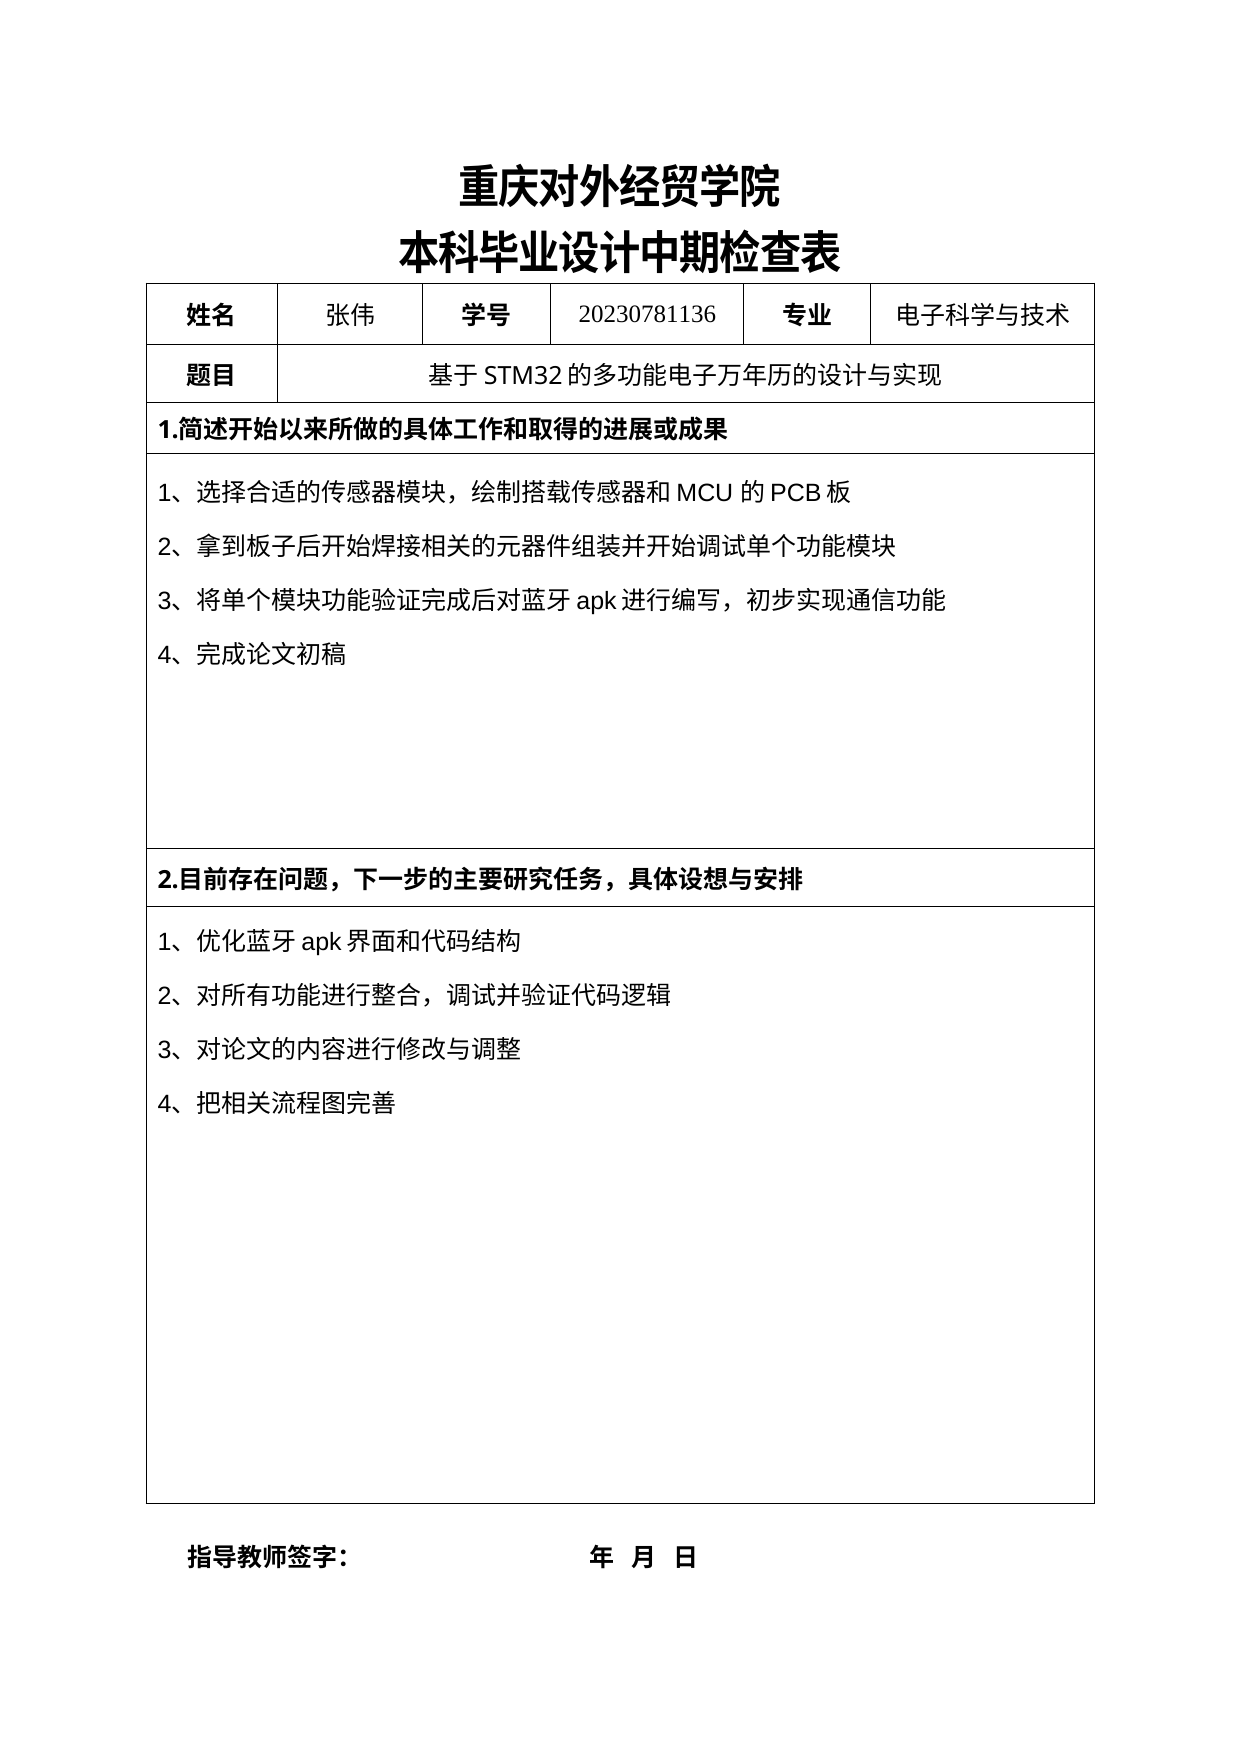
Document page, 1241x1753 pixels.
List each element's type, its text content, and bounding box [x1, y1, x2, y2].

table_header 张伟 [278, 284, 422, 344]
table_header 姓名 [147, 284, 277, 344]
text 本科毕业设计中期检查表 [187, 216, 1053, 283]
table_header 学号 [423, 284, 550, 344]
table_cell 1、优化蓝牙apk界面和代码结构 2、对所有功能进行整合，调试并验证代码逻辑 3、对论文的内容进行修改与调整 4、把相关流程图完善 [147, 907, 1094, 1503]
table_header 电子科学与技术 [871, 284, 1094, 344]
table_cell 2.目前存在问题，下一步的主要研究任务，具体设想与安排 [147, 849, 1094, 906]
table_header 专业 [744, 284, 870, 344]
table_cell 1.简述开始以来所做的具体工作和取得的进展或成果 [147, 403, 1094, 453]
table_header 20230781136 [551, 284, 743, 344]
text 指导教师签字： 年 月 日 [187, 1538, 1053, 1574]
table_cell 1、选择合适的传感器模块，绘制搭载传感器和MCU 的PCB板 2、拿到板子后开始焊接相关的元器件组装并开始调试单个功能模块 3、将单个模块功能验证完成后对蓝牙apk进行编写，初步实现通信功能 4、完成论文初稿 [147, 454, 1094, 848]
table_cell 基于STM32的多功能电子万年历的设计与实现 [278, 345, 1094, 402]
text 重庆对外经贸学院 [187, 150, 1053, 216]
table_cell 题目 [147, 345, 277, 402]
